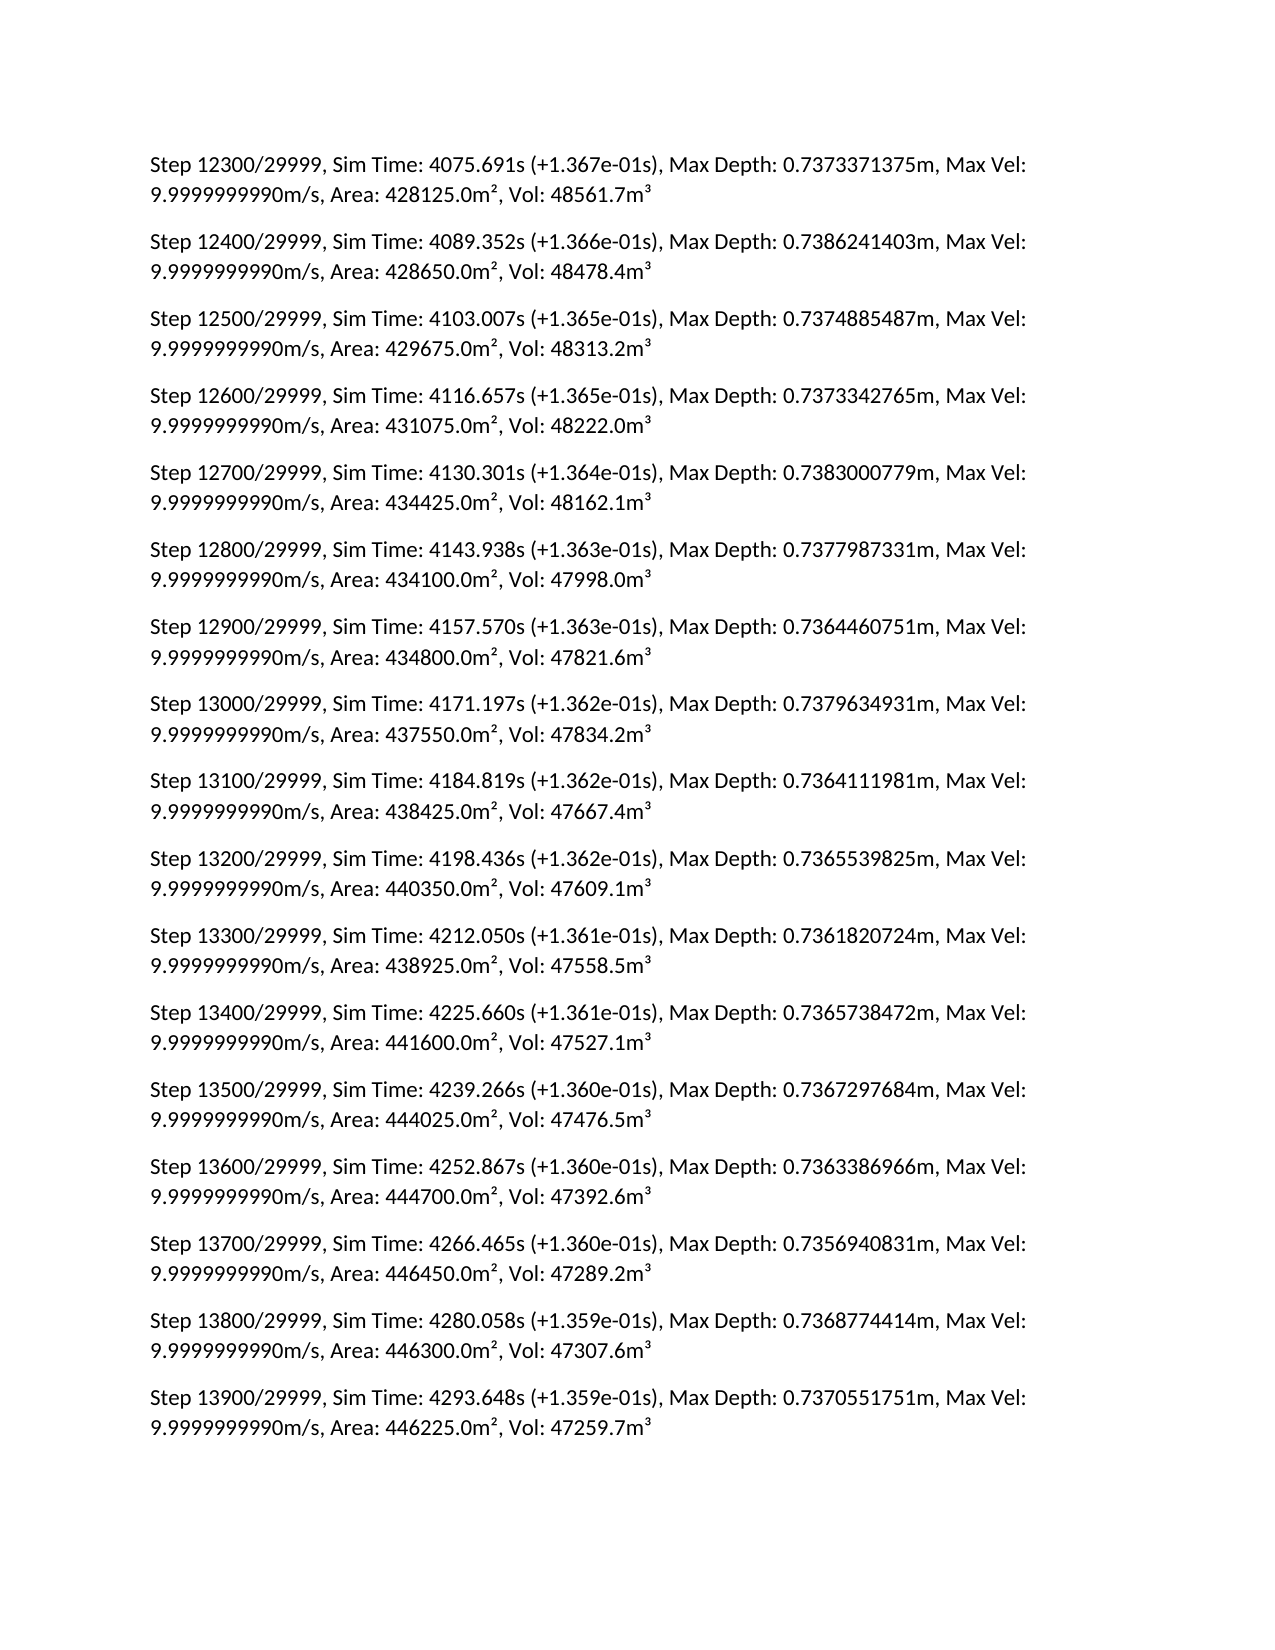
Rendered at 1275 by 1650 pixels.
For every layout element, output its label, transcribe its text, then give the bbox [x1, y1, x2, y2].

text Step 13800/29999, Sim Time: 4280.058s (+1.359e-01s), Max Depth: 0.7368774414m, Max Vel: 9.9999999990m/s, Area: 446300.0m², Vol: 47307.6m³ [150, 1306, 1125, 1364]
text Step 12500/29999, Sim Time: 4103.007s (+1.365e-01s), Max Depth: 0.7374885487m, Max Vel: 9.9999999990m/s, Area: 429675.0m², Vol: 48313.2m³ [150, 304, 1125, 362]
text Step 12600/29999, Sim Time: 4116.657s (+1.365e-01s), Max Depth: 0.7373342765m, Max Vel: 9.9999999990m/s, Area: 431075.0m², Vol: 48222.0m³ [150, 381, 1125, 439]
text Step 13900/29999, Sim Time: 4293.648s (+1.359e-01s), Max Depth: 0.7370551751m, Max Vel: 9.9999999990m/s, Area: 446225.0m², Vol: 47259.7m³ [150, 1383, 1125, 1442]
text Step 13200/29999, Sim Time: 4198.436s (+1.362e-01s), Max Depth: 0.7365539825m, Max Vel: 9.9999999990m/s, Area: 440350.0m², Vol: 47609.1m³ [150, 844, 1125, 902]
text Step 13100/29999, Sim Time: 4184.819s (+1.362e-01s), Max Depth: 0.7364111981m, Max Vel: 9.9999999990m/s, Area: 438425.0m², Vol: 47667.4m³ [150, 767, 1125, 825]
text Step 12400/29999, Sim Time: 4089.352s (+1.366e-01s), Max Depth: 0.7386241403m, Max Vel: 9.9999999990m/s, Area: 428650.0m², Vol: 48478.4m³ [150, 227, 1125, 285]
text Step 13700/29999, Sim Time: 4266.465s (+1.360e-01s), Max Depth: 0.7356940831m, Max Vel: 9.9999999990m/s, Area: 446450.0m², Vol: 47289.2m³ [150, 1229, 1125, 1287]
text Step 12700/29999, Sim Time: 4130.301s (+1.364e-01s), Max Depth: 0.7383000779m, Max Vel: 9.9999999990m/s, Area: 434425.0m², Vol: 48162.1m³ [150, 458, 1125, 517]
text Step 13000/29999, Sim Time: 4171.197s (+1.362e-01s), Max Depth: 0.7379634931m, Max Vel: 9.9999999990m/s, Area: 437550.0m², Vol: 47834.2m³ [150, 689, 1125, 748]
text Step 13300/29999, Sim Time: 4212.050s (+1.361e-01s), Max Depth: 0.7361820724m, Max Vel: 9.9999999990m/s, Area: 438925.0m², Vol: 47558.5m³ [150, 921, 1125, 979]
text Step 12900/29999, Sim Time: 4157.570s (+1.363e-01s), Max Depth: 0.7364460751m, Max Vel: 9.9999999990m/s, Area: 434800.0m², Vol: 47821.6m³ [150, 612, 1125, 671]
text Step 13400/29999, Sim Time: 4225.660s (+1.361e-01s), Max Depth: 0.7365738472m, Max Vel: 9.9999999990m/s, Area: 441600.0m², Vol: 47527.1m³ [150, 998, 1125, 1056]
text Step 12300/29999, Sim Time: 4075.691s (+1.367e-01s), Max Depth: 0.7373371375m, Max Vel: 9.9999999990m/s, Area: 428125.0m², Vol: 48561.7m³ [150, 150, 1125, 208]
text Step 13600/29999, Sim Time: 4252.867s (+1.360e-01s), Max Depth: 0.7363386966m, Max Vel: 9.9999999990m/s, Area: 444700.0m², Vol: 47392.6m³ [150, 1152, 1125, 1210]
text Step 12800/29999, Sim Time: 4143.938s (+1.363e-01s), Max Depth: 0.7377987331m, Max Vel: 9.9999999990m/s, Area: 434100.0m², Vol: 47998.0m³ [150, 535, 1125, 594]
text Step 13500/29999, Sim Time: 4239.266s (+1.360e-01s), Max Depth: 0.7367297684m, Max Vel: 9.9999999990m/s, Area: 444025.0m², Vol: 47476.5m³ [150, 1075, 1125, 1133]
